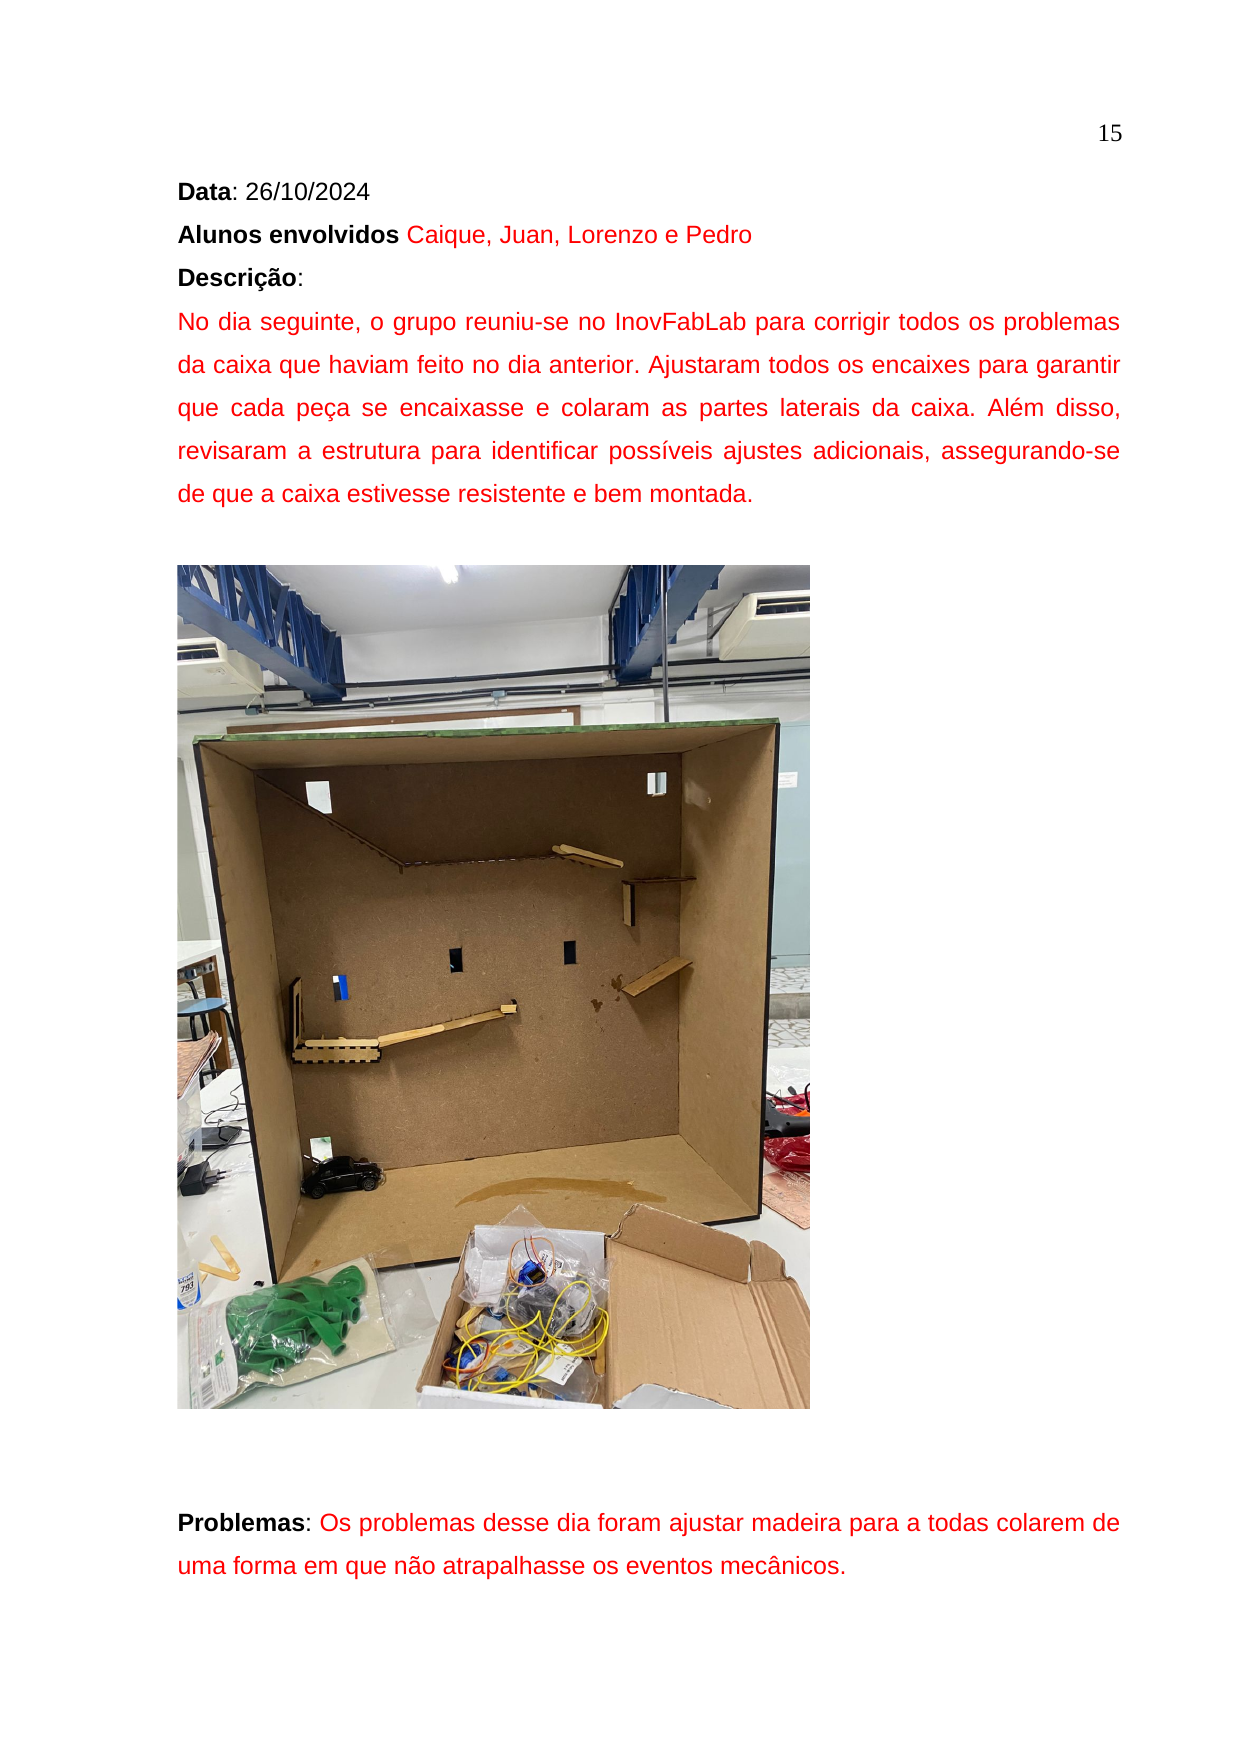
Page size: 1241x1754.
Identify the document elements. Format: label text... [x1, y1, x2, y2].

text Descrição: No dia seguinte, o grupo reuniu-se no InovFabLab para corrigir todos os problemas da caixa que haviam feito no dia anterior. Ajustaram todos os encaixes para garantir que cada peça se encaixasse e colaram as partes laterais da caixa. Além disso, revisaram a estrutura para identificar possíveis ajustes adicionais, assegurando-se de que a caixa estivesse resistente e bem montada. [177, 263, 1122, 508]
text Alunos envolvidos Caique, Juan, Lorenzo e Pedro [177, 220, 1122, 249]
text Data: 26/10/2024 [177, 177, 1122, 206]
text Problemas: Os problemas desse dia foram ajustar madeira para a todas colarem de uma forma em que não atrapalhasse os eventos mecânicos. [177, 1508, 1122, 1580]
